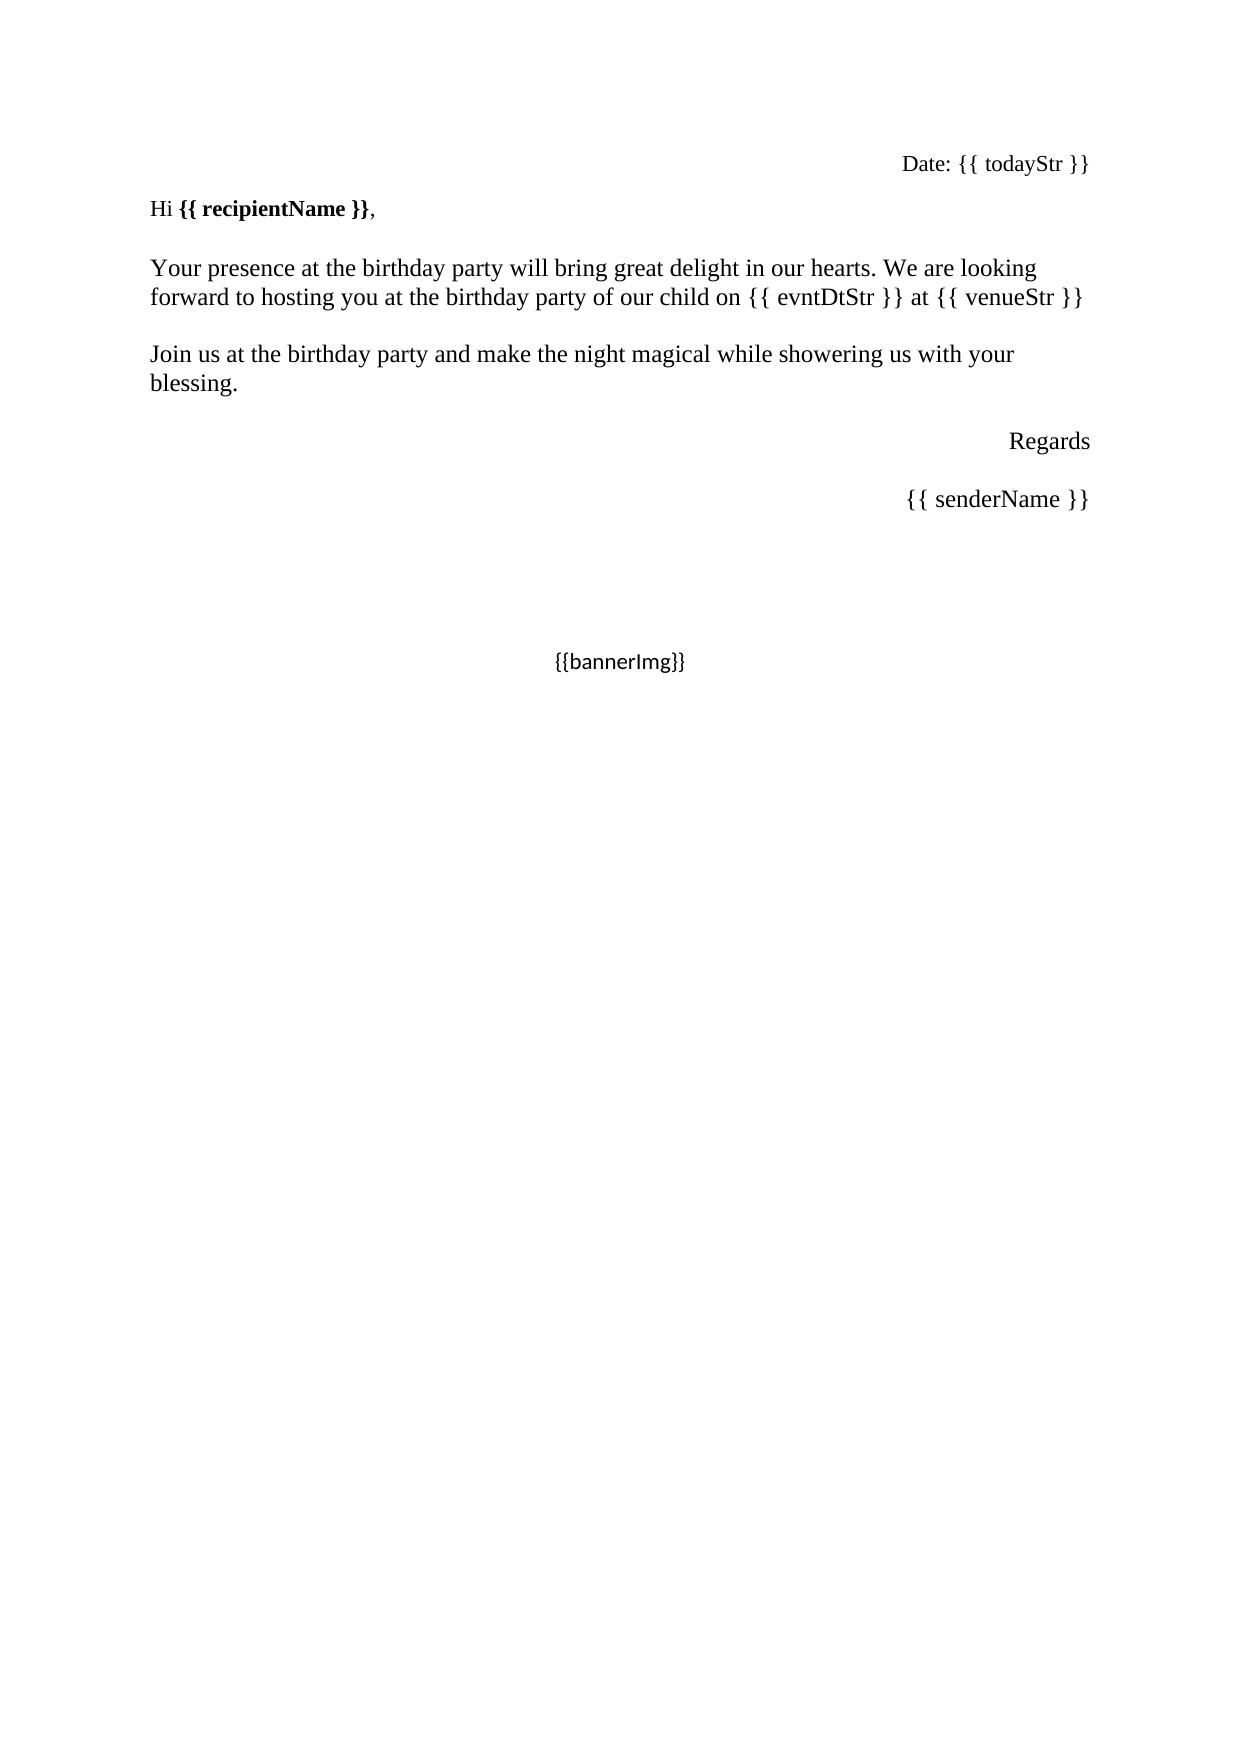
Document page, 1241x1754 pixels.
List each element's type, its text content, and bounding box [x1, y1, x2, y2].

text Regards [150, 426, 1090, 455]
text {{ senderName }} [150, 484, 1090, 513]
text Join us at the birthday party and make the night magical while showering us with your blessing. [150, 339, 1090, 397]
text Your presence at the birthday party will bring great delight in our hearts. We are looking forward to hosting you at the birthday party of our child on {{ evntDtStr }} at {{ venueStr }} [150, 253, 1090, 310]
text {{bannerImg}} [150, 647, 1090, 675]
text Hi {{ recipientName }}, [150, 195, 1090, 221]
text Date: {{ todayStr }} [150, 150, 1090, 176]
